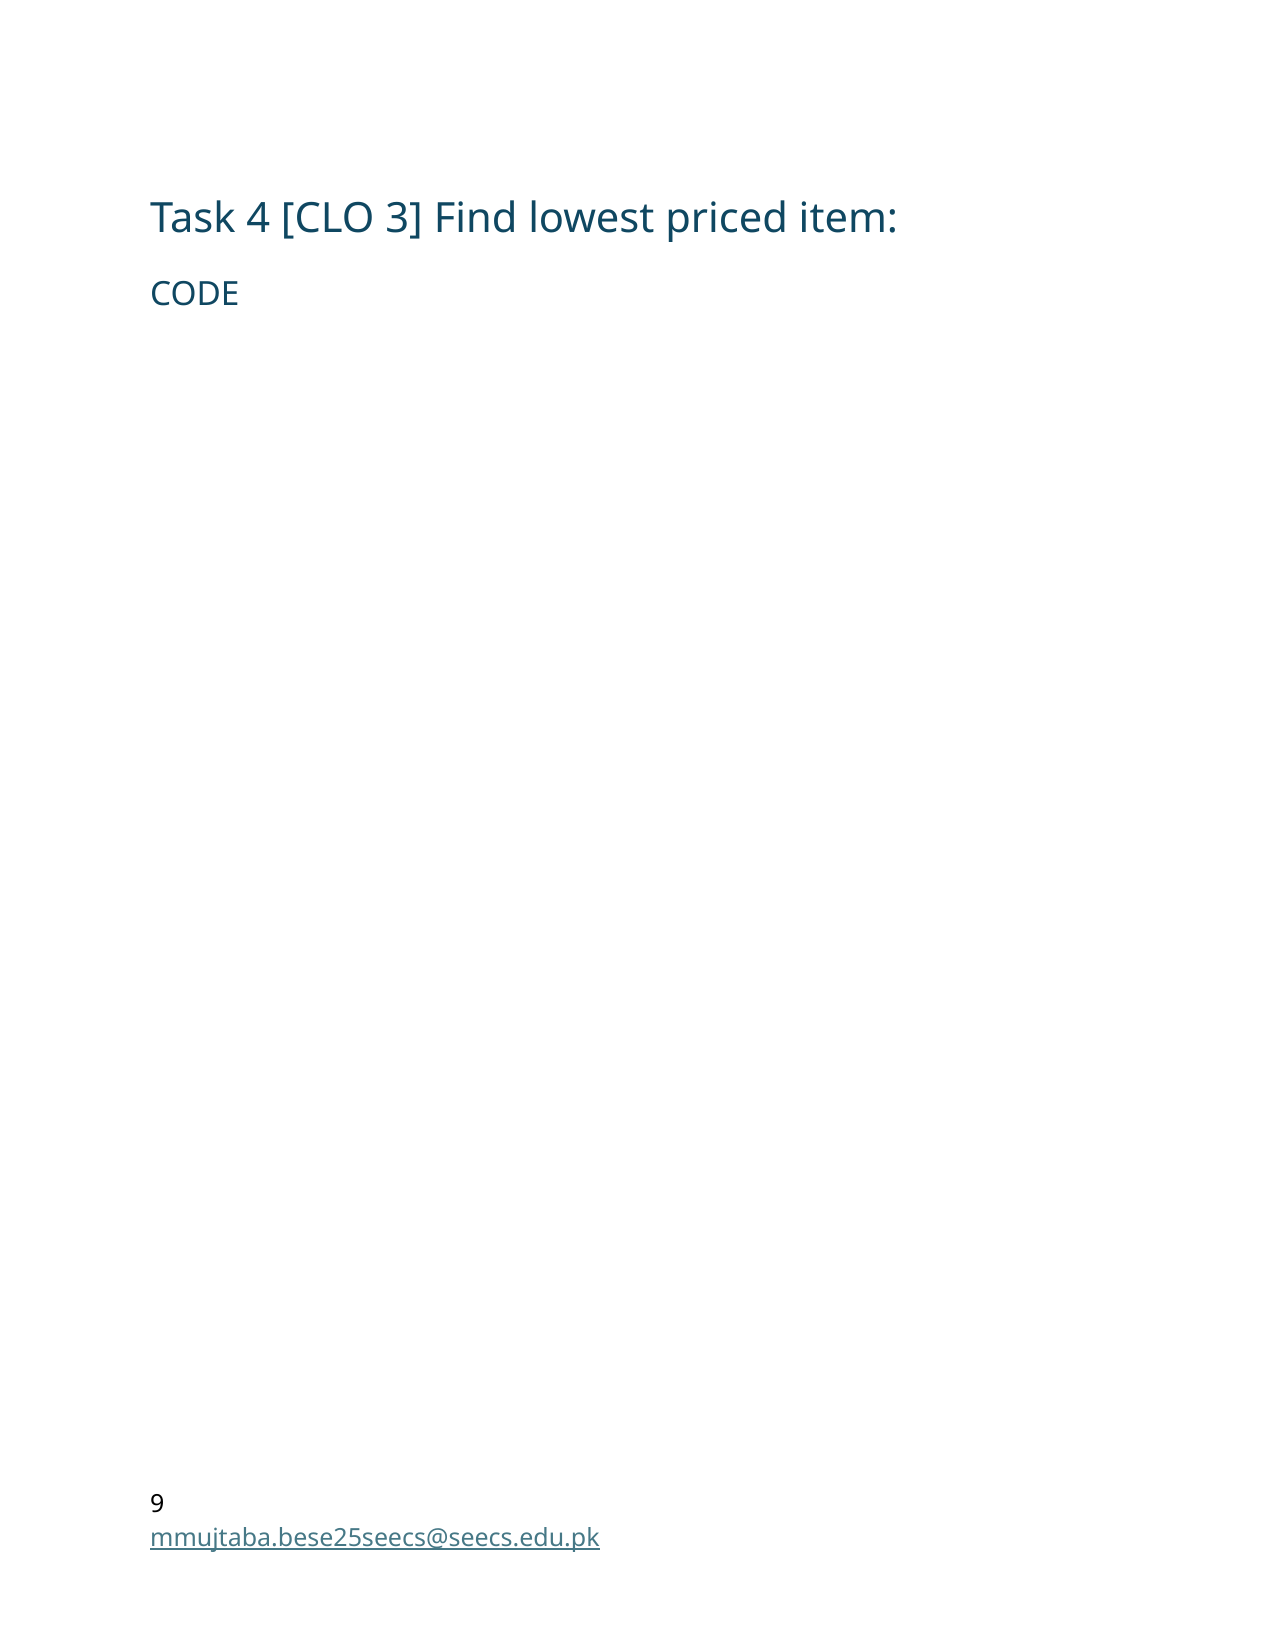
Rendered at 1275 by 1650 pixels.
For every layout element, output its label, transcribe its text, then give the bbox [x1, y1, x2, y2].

subtitle CODE [150, 269, 1125, 315]
subtitle Task 4 [CLO 3] Find lowest priced item: [150, 187, 1125, 244]
